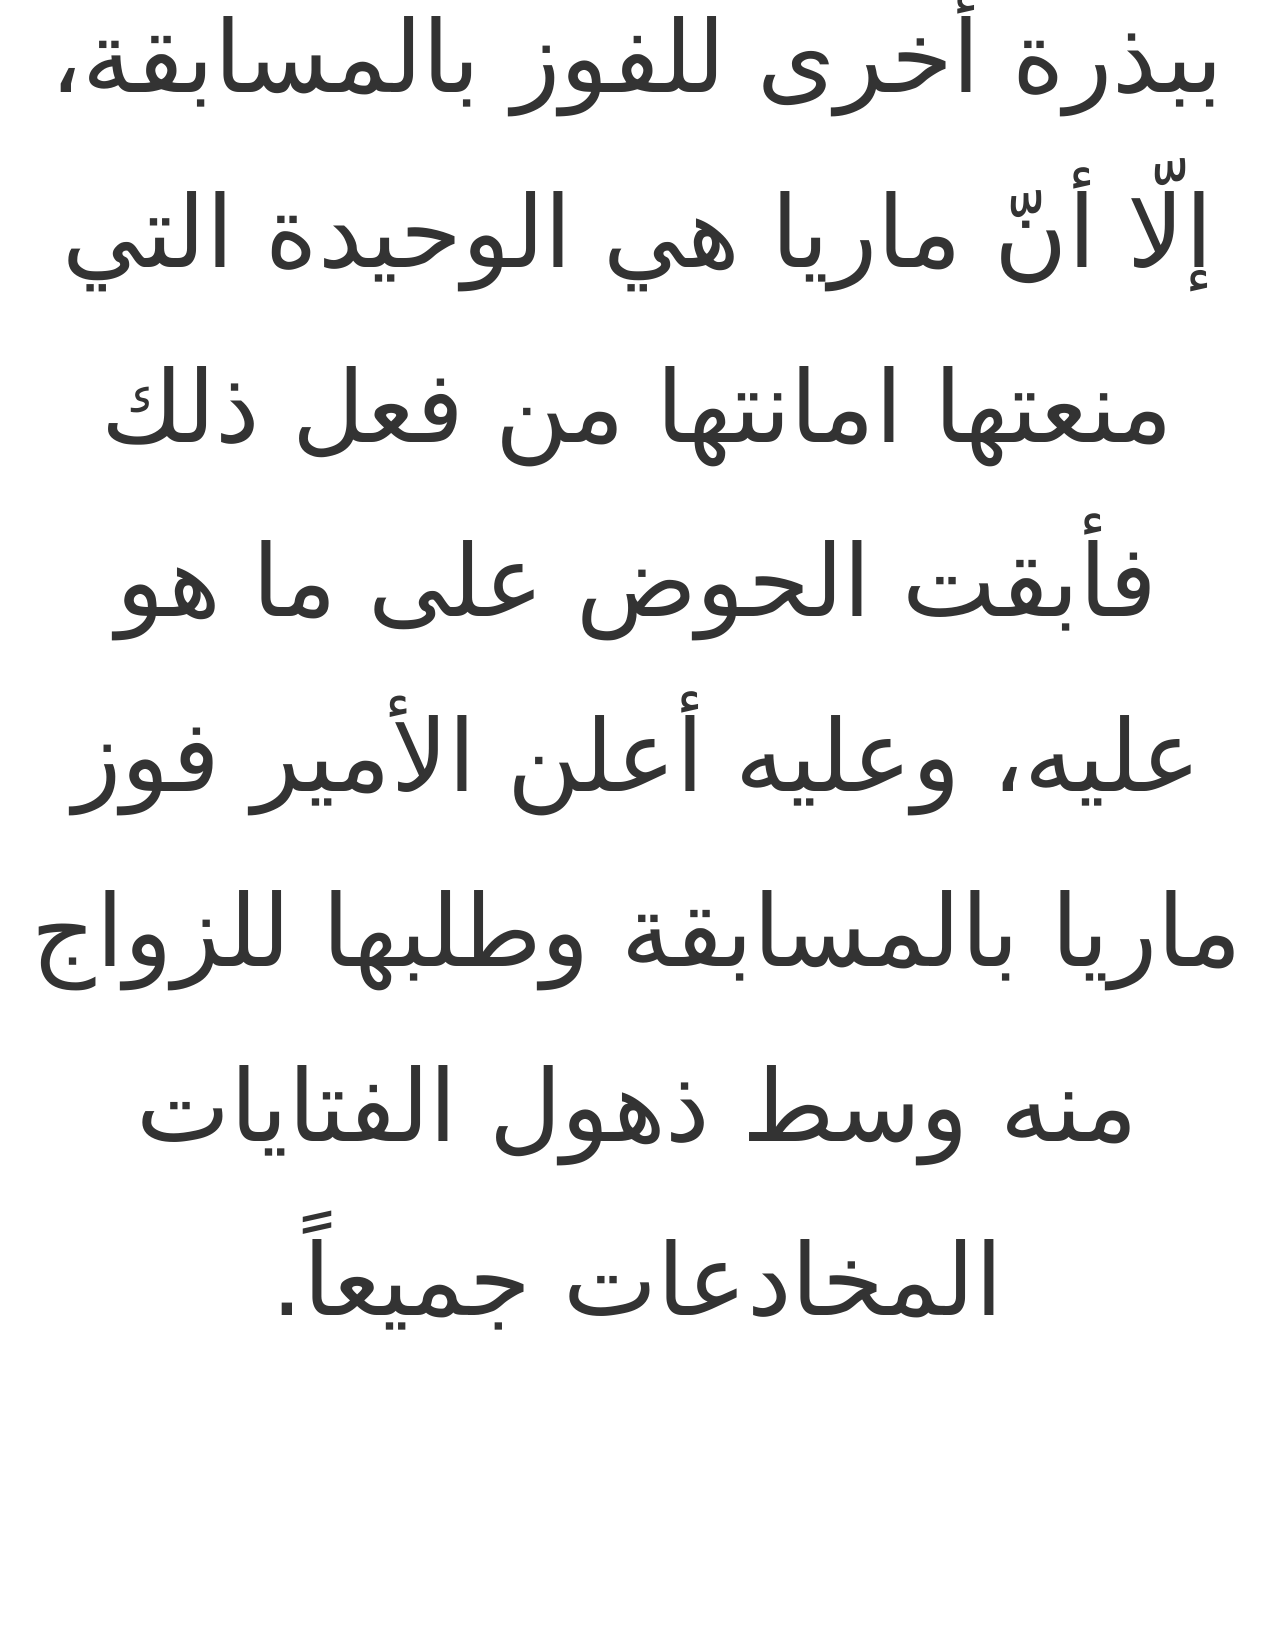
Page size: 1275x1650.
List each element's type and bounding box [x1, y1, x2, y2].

text [0, 0, 1275, 1339]
